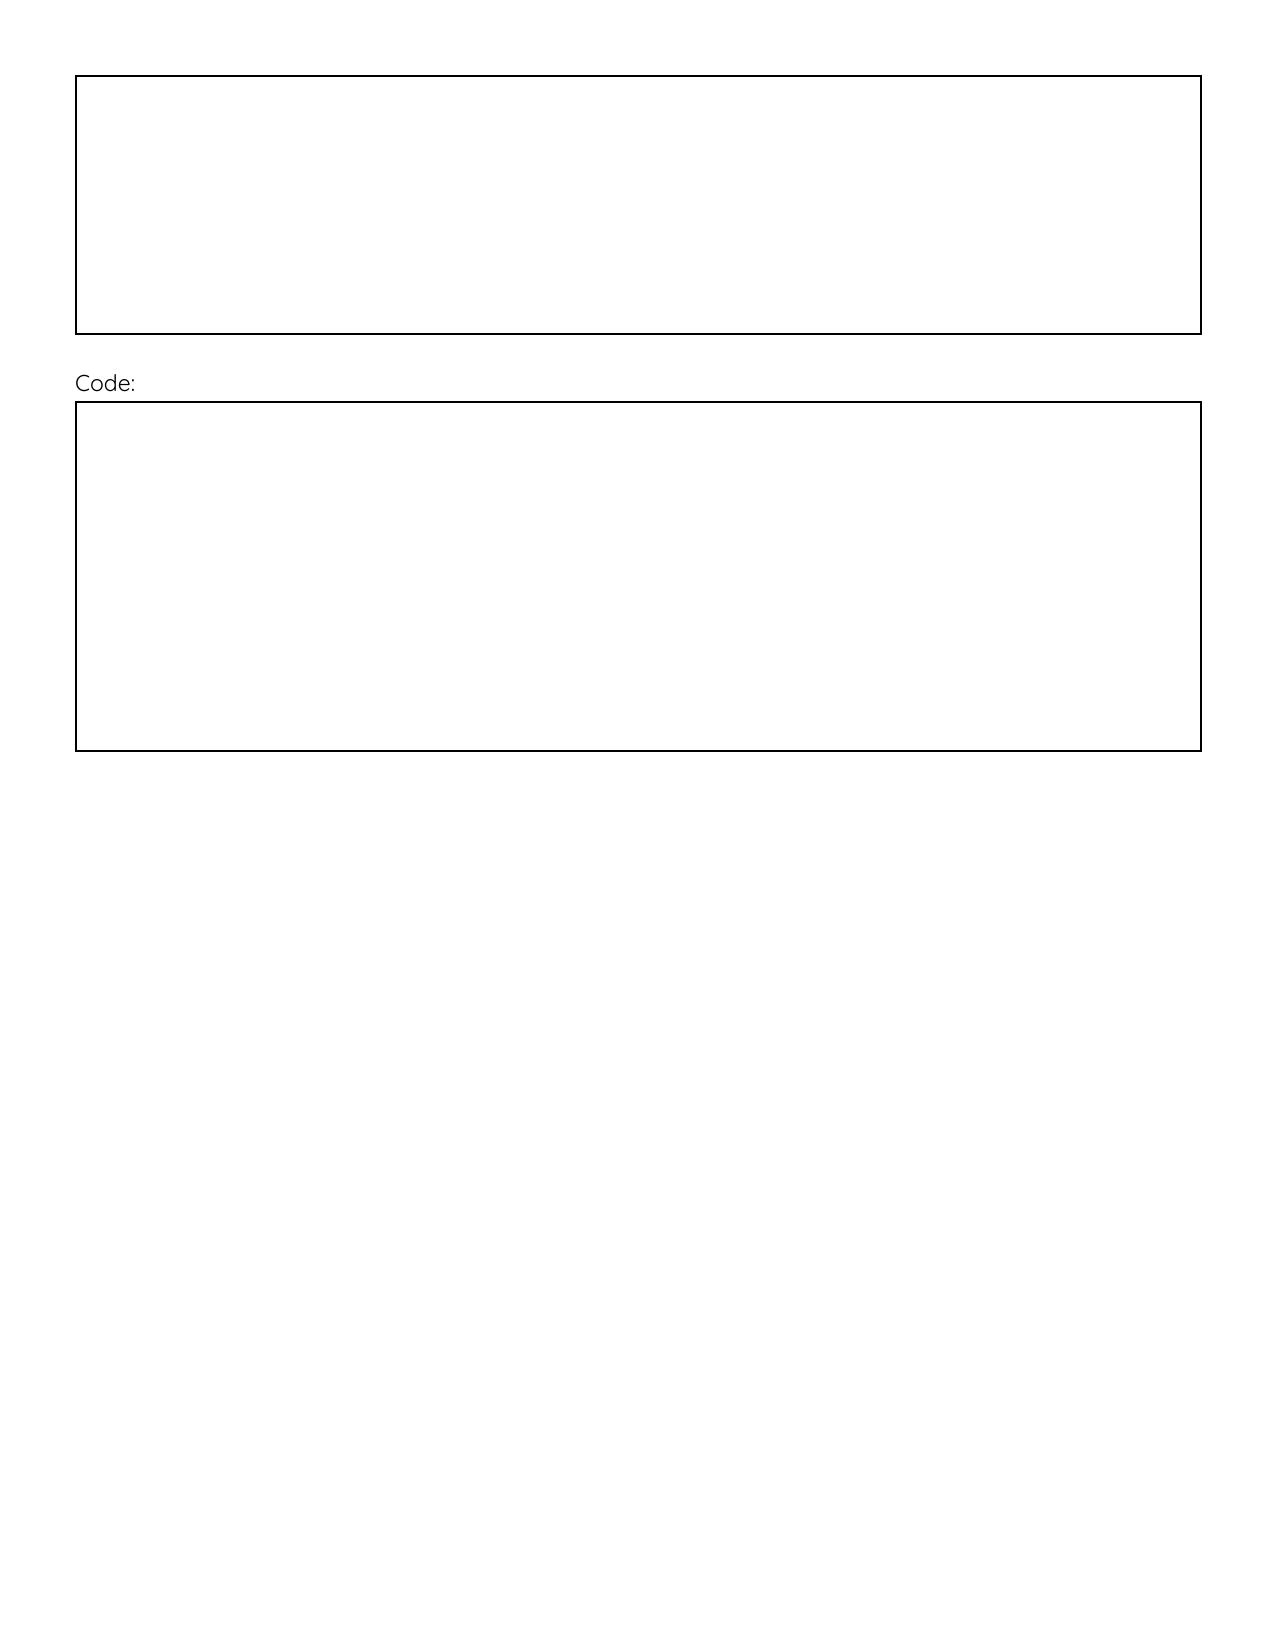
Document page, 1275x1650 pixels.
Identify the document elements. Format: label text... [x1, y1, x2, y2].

table_header [77, 77, 1200, 333]
text Code: [75, 368, 1200, 397]
table_header [77, 403, 1200, 750]
